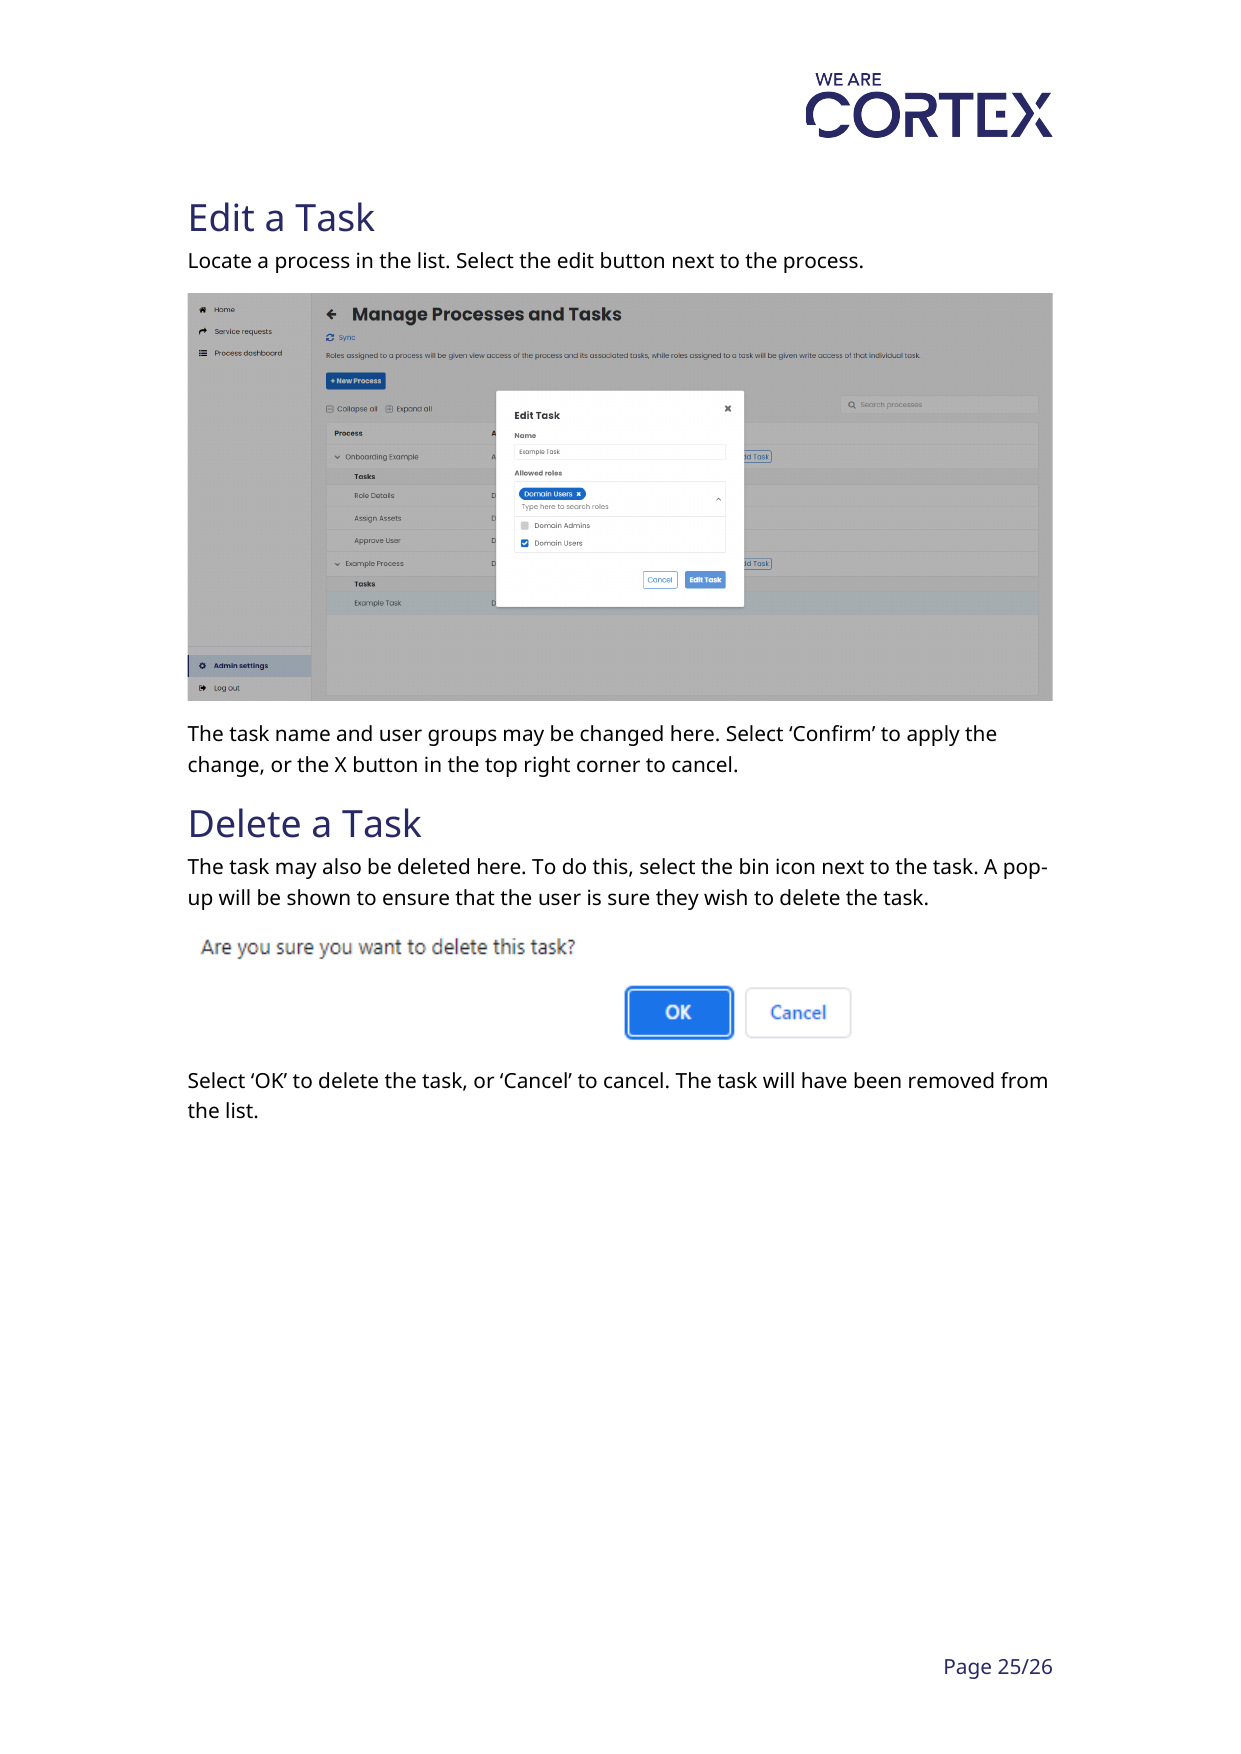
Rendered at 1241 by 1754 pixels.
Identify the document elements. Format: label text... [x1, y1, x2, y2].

subtitle Edit a Task [187, 191, 1053, 242]
text The task name and user groups may be changed here. Select ‘Confirm’ to apply the change, or the X button in the top right corner to cancel. [187, 719, 1053, 778]
subtitle Delete a Task [187, 797, 1053, 848]
text Select ‘OK’ to delete the task, or ‘Cancel’ to cancel. The task will have been removed from the list. [187, 1066, 1053, 1125]
picture [806, 73, 1053, 138]
text Locate a process in the list. Select the edit button next to the process. [187, 246, 1053, 275]
picture [187, 293, 1053, 701]
text The task may also be deleted here. To do this, select the bin icon next to the task. A pop-up will be shown to ensure that the user is sure they wish to delete the task. [187, 852, 1053, 911]
picture [187, 930, 869, 1048]
